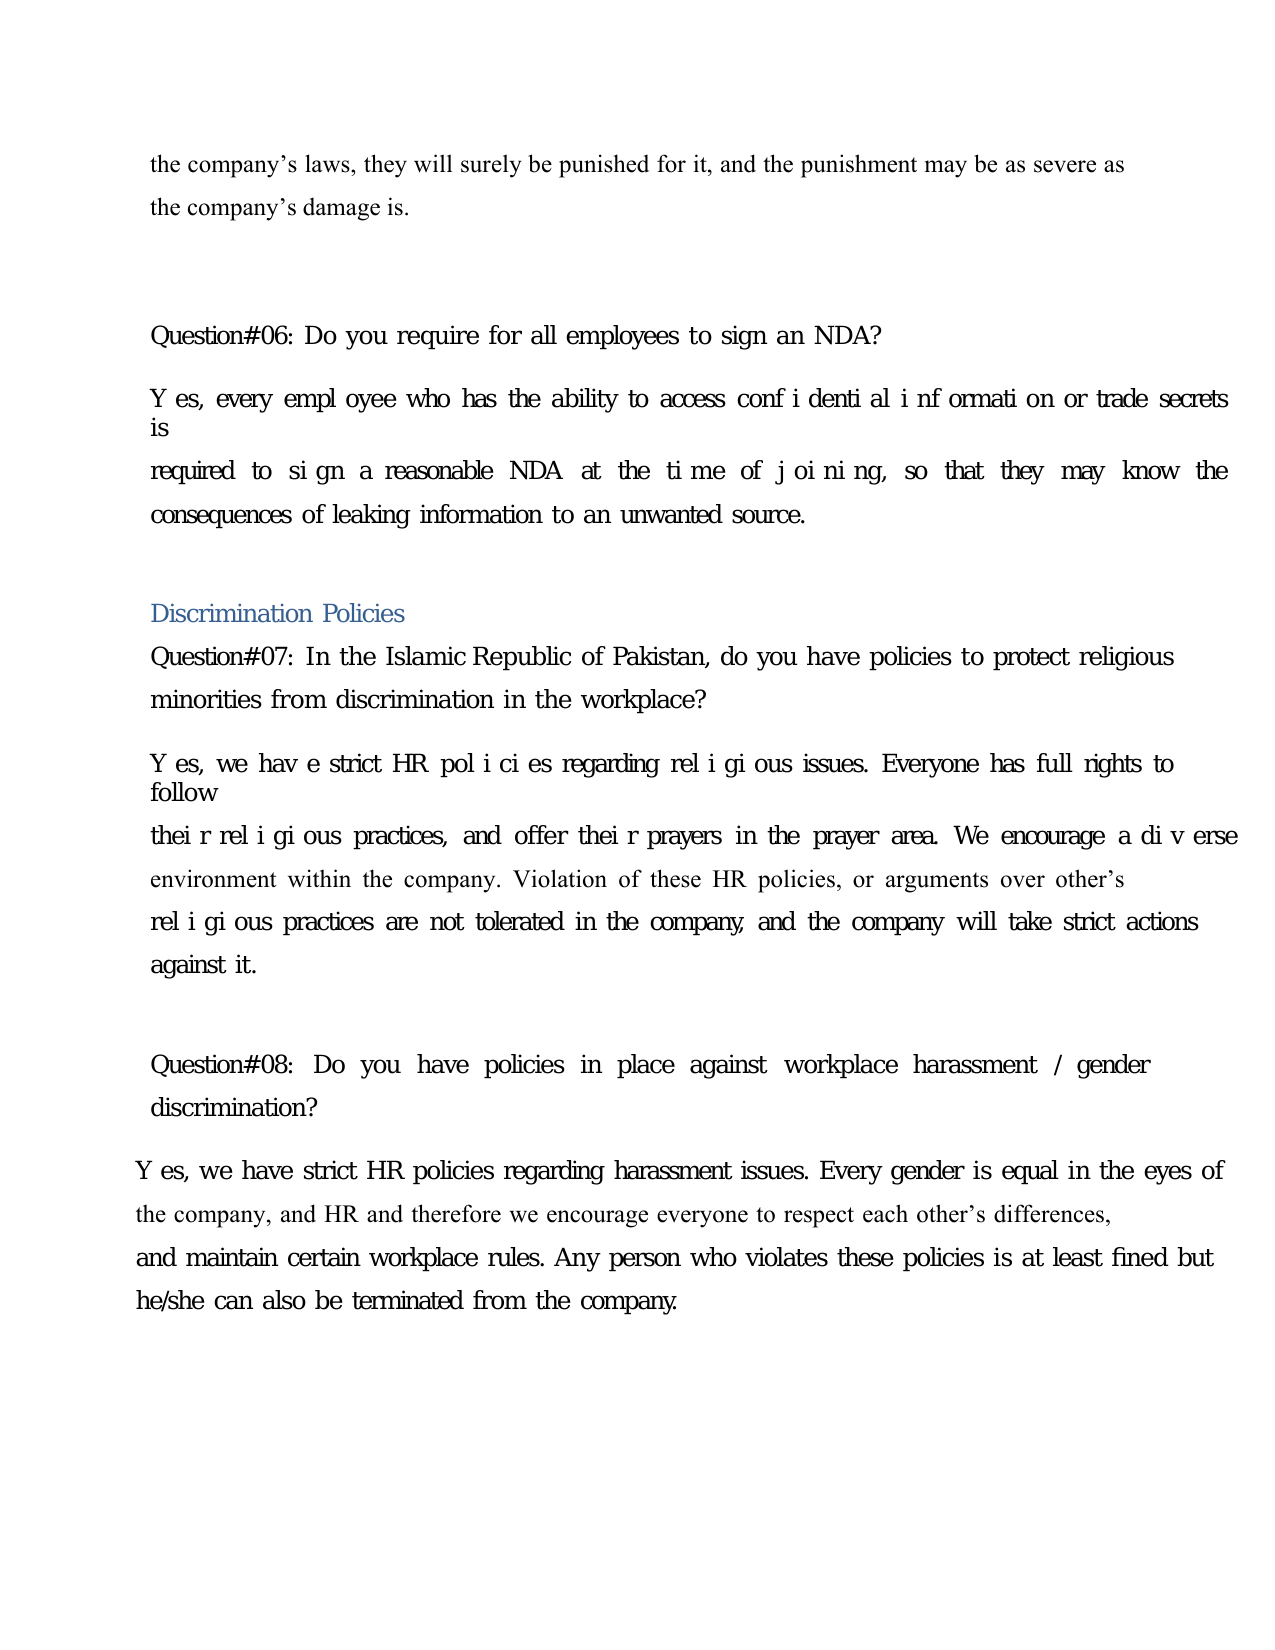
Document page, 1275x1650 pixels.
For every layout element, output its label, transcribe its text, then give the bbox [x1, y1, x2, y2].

text Discrimination Policies [150, 599, 459, 628]
text Y es, every empl oyee who has the ability to access conf i denti al i nf ormati on or trade secrets is [150, 384, 1248, 443]
text required to si gn a reasonable NDA at the ti me of j oi ni ng, so that they may know the [150, 457, 1248, 486]
text the company’s damage is. [150, 193, 1149, 221]
text the company, and HR and therefore we encourage everyone to respect each other’s differences, [135, 1201, 1275, 1228]
text the company’s laws, they will surely be punished for it, and the punishment may be as severe as [150, 151, 1149, 178]
text thei r rel i gi ous practices, and offer thei r prayers in the prayer area. We encourage a di v erse [150, 821, 1247, 850]
text Question#06: Do you require for all employees to sign an NDA? [150, 321, 907, 350]
text rel i gi ous practices are not tolerated in the company, and the company will take strict actions [150, 907, 1247, 936]
text consequences of leaking information to an unwanted source. [150, 500, 1248, 529]
text environment within the company. Violation of these HR policies, or arguments over other’s [150, 865, 1247, 893]
text discrimination? [150, 1093, 1151, 1122]
text and maintain certain workplace rules. Any person who violates these policies is at least fined but [135, 1243, 1275, 1272]
text he/she can also be terminated from the company. [135, 1286, 1275, 1315]
text against it. [150, 950, 1247, 979]
text Y es, we have strict HR policies regarding harassment issues. Every gender is equal in the eyes of [135, 1156, 1275, 1186]
text Question#07: In the Islamic Republic of Pakistan, do you have policies to protect religious [150, 642, 1221, 671]
text Question#08: Do you have policies in place against workplace harassment / gender [150, 1050, 1151, 1079]
text Y es, we hav e strict HR pol i ci es regarding rel i gi ous issues. Everyone has full rights to follow [150, 749, 1247, 807]
text minorities from discrimination in the workplace? [150, 686, 1221, 715]
